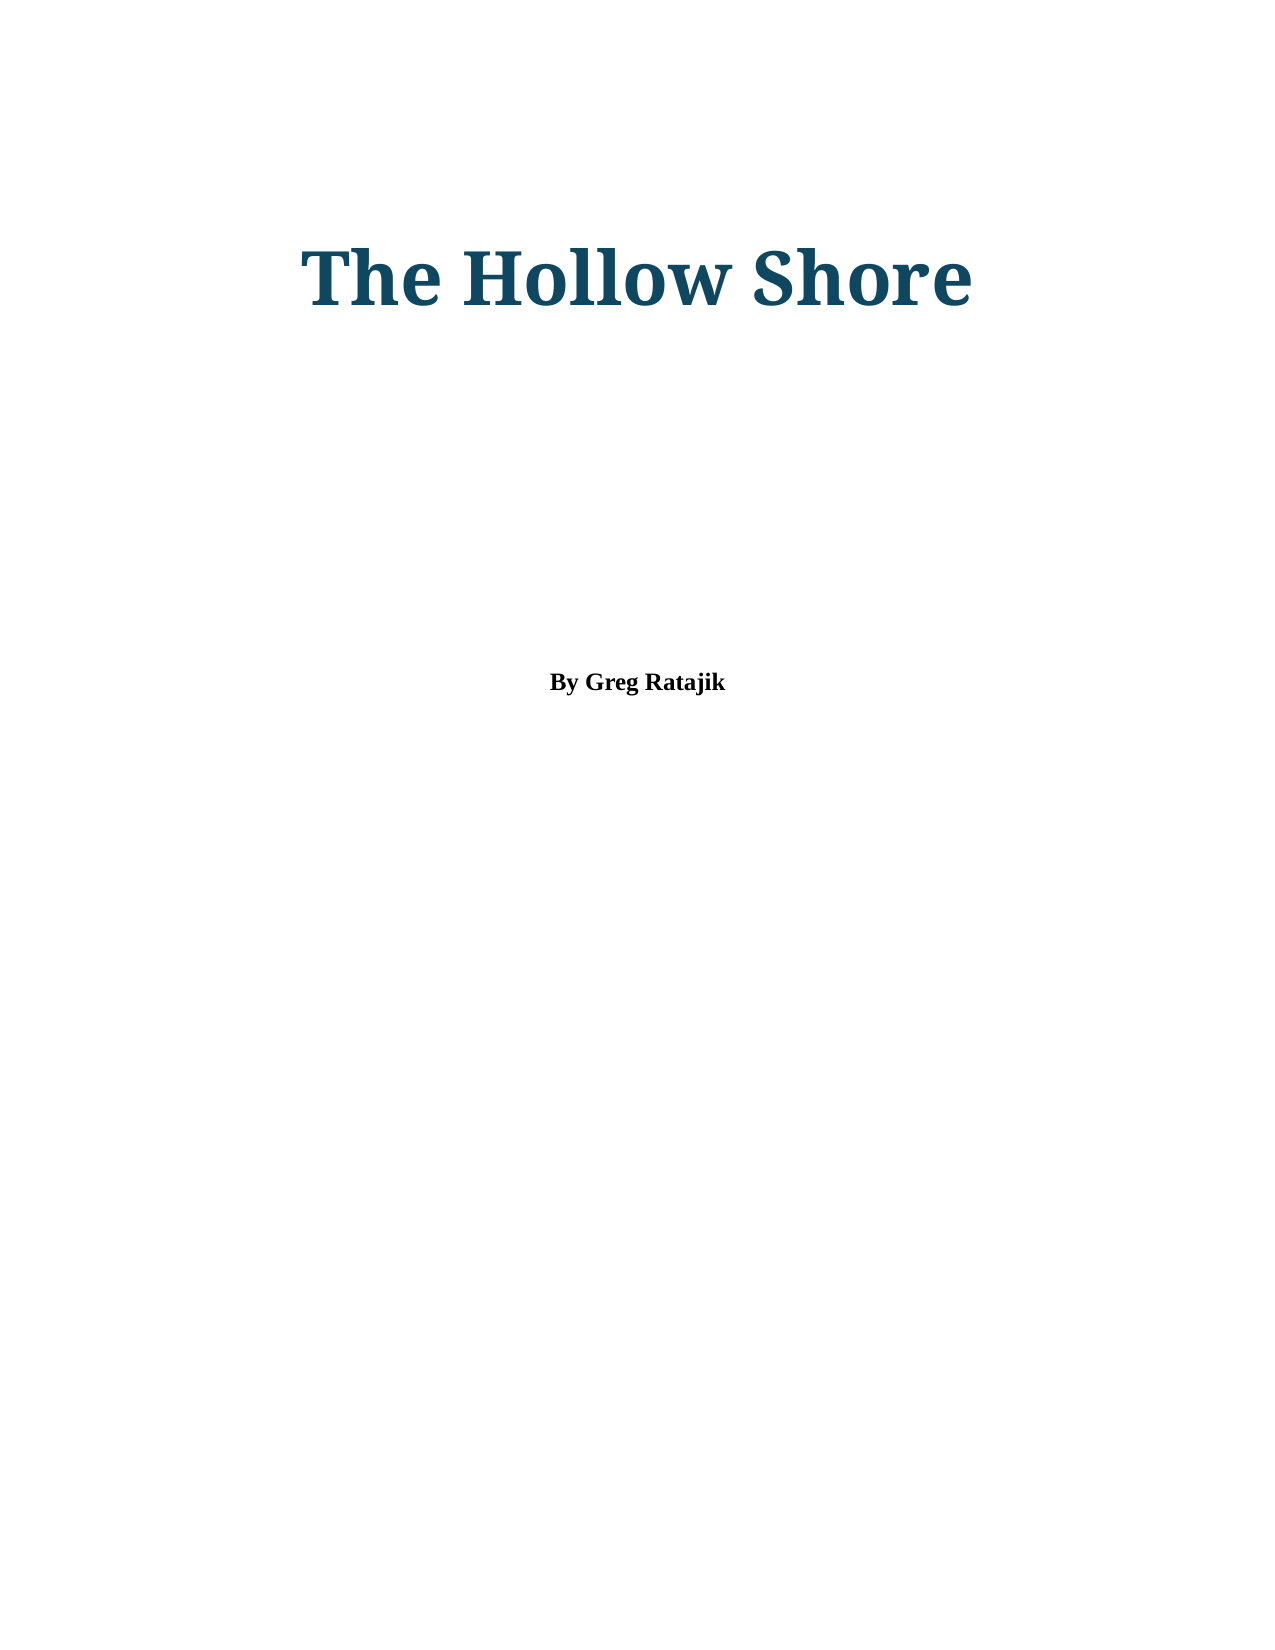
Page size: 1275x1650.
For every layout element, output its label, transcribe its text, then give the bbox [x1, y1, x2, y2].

subtitle The Hollow Shore [150, 225, 1125, 327]
text By Greg Ratajik [150, 667, 1125, 696]
